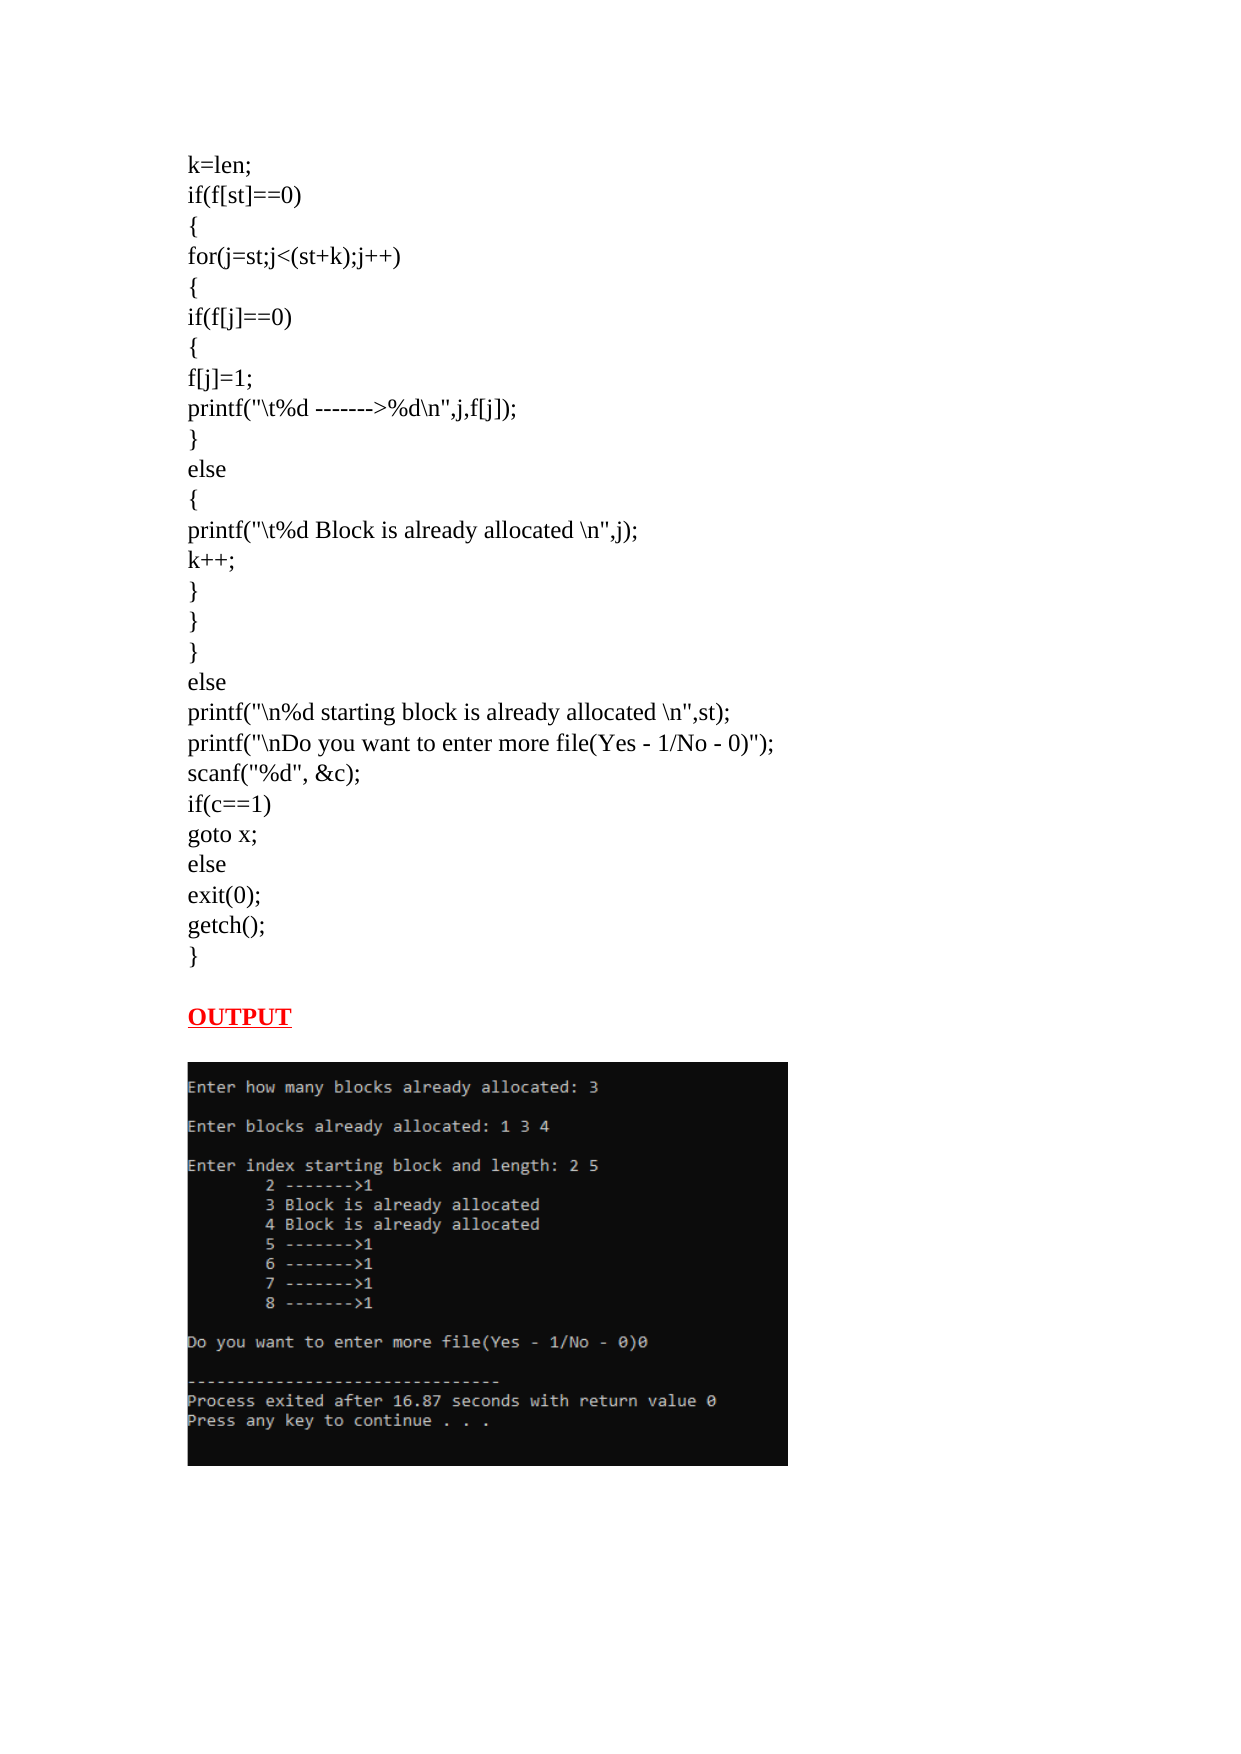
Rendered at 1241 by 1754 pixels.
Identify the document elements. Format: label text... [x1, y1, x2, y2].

text } [187, 424, 1080, 452]
text } [187, 637, 1080, 665]
text printf("\t%d Block is already allocated \n",j); [187, 515, 1080, 544]
text getch(); [187, 910, 1080, 939]
text scanf("%d", &c); [187, 758, 1080, 787]
picture [187, 1062, 788, 1466]
text } [187, 576, 1080, 604]
text goto x; [187, 819, 1080, 848]
text exit(0); [187, 880, 1080, 909]
text printf("\nDo you want to enter more file(Yes - 1/No - 0)"); [187, 728, 1080, 757]
text printf("\t%d ------->%d\n",j,f[j]); [187, 393, 1080, 422]
text } [187, 941, 1080, 969]
text { [187, 272, 1080, 300]
text else [187, 849, 1080, 878]
text if(f[st]==0) [187, 180, 1080, 209]
text f[j]=1; [187, 363, 1080, 392]
text else [187, 667, 1080, 696]
text k++; [187, 545, 1080, 574]
text OUTPUT [187, 1002, 1080, 1030]
text k=len; [187, 150, 1080, 179]
text { [187, 332, 1080, 361]
text if(f[j]==0) [187, 302, 1080, 331]
text } [187, 606, 1080, 635]
text if(c==1) [187, 789, 1080, 817]
text for(j=st;j<(st+k);j++) [187, 241, 1080, 270]
text { [187, 484, 1080, 513]
text else [187, 454, 1080, 483]
text { [187, 211, 1080, 239]
text printf("\n%d starting block is already allocated \n",st); [187, 697, 1080, 726]
